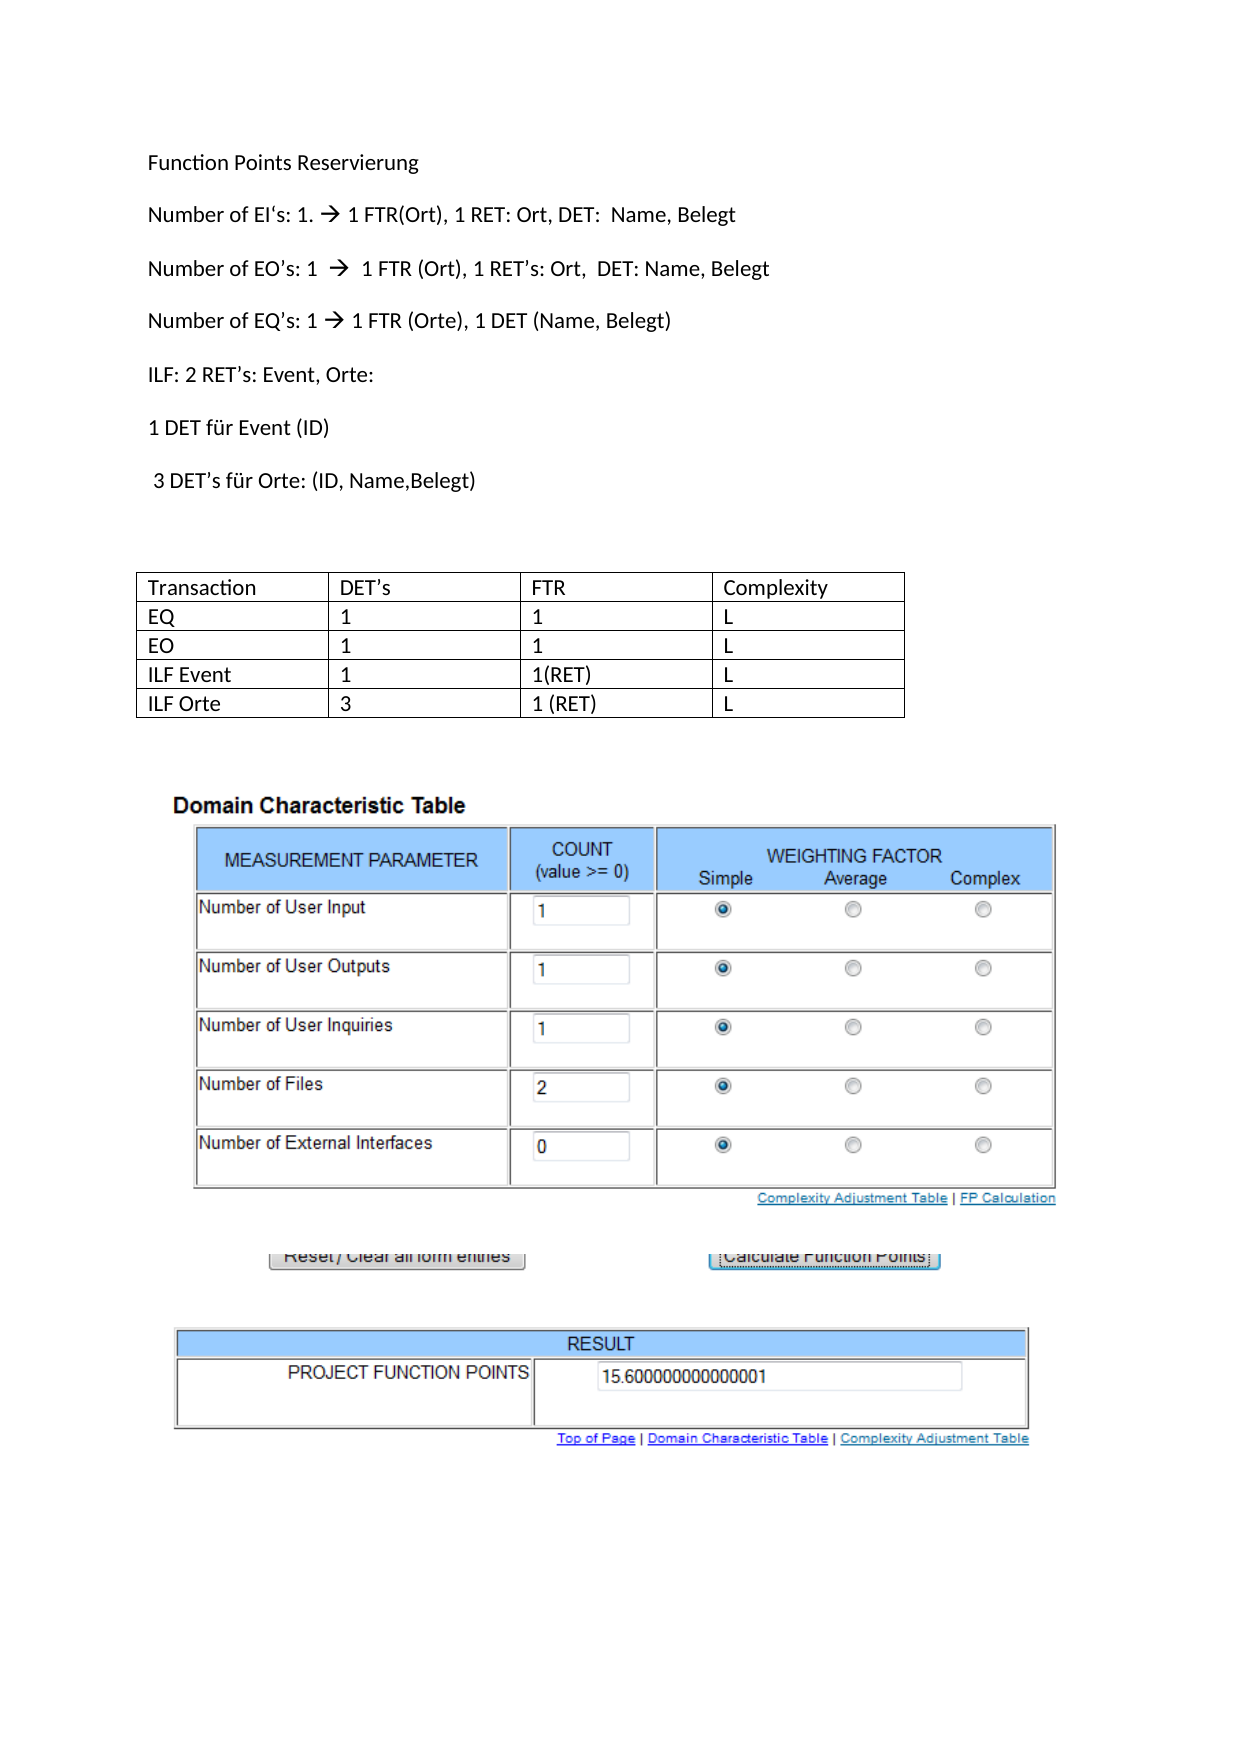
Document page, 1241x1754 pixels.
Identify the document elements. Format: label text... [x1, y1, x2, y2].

table_header Transaction [137, 573, 328, 601]
text 3 DET’s für Orte: (ID, Name,Belegt) [148, 466, 1093, 494]
table_cell EO [137, 631, 328, 659]
table_cell 1 [329, 660, 520, 688]
table_cell L [713, 631, 904, 659]
text Number of EQ’s: 1 1 FTR (Orte), 1 DET (Name, Belegt) [148, 307, 1093, 335]
table_cell 1 [329, 631, 520, 659]
table_cell L [713, 660, 904, 688]
picture [147, 771, 1093, 1230]
table_header DET’s [329, 573, 520, 601]
table_cell ILF Orte [137, 689, 328, 717]
text Function Points Reservierung [148, 148, 1093, 176]
table_cell L [713, 689, 904, 717]
table_cell 1 (RET) [521, 689, 712, 717]
text 1 DET für Event (ID) [148, 413, 1093, 441]
text ILF: 2 RET’s: Event, Orte: [148, 360, 1093, 388]
picture [147, 1254, 1093, 1466]
table_header FTR [521, 573, 712, 601]
table_cell EQ [137, 602, 328, 630]
table_cell 1 [521, 631, 712, 659]
table_cell L [713, 602, 904, 630]
table_cell ILF Event [137, 660, 328, 688]
text Number of EO’s: 1 1 FTR (Ort), 1 RET’s: Ort, DET: Name, Belegt [148, 254, 1093, 282]
table_cell 1 [329, 602, 520, 630]
table_cell 1 [521, 602, 712, 630]
table_cell 3 [329, 689, 520, 717]
table_header Complexity [713, 573, 904, 601]
text Number of EI‘s: 1. 1 FTR(Ort), 1 RET: Ort, DET: Name, Belegt [148, 201, 1093, 229]
table_cell 1(RET) [521, 660, 712, 688]
